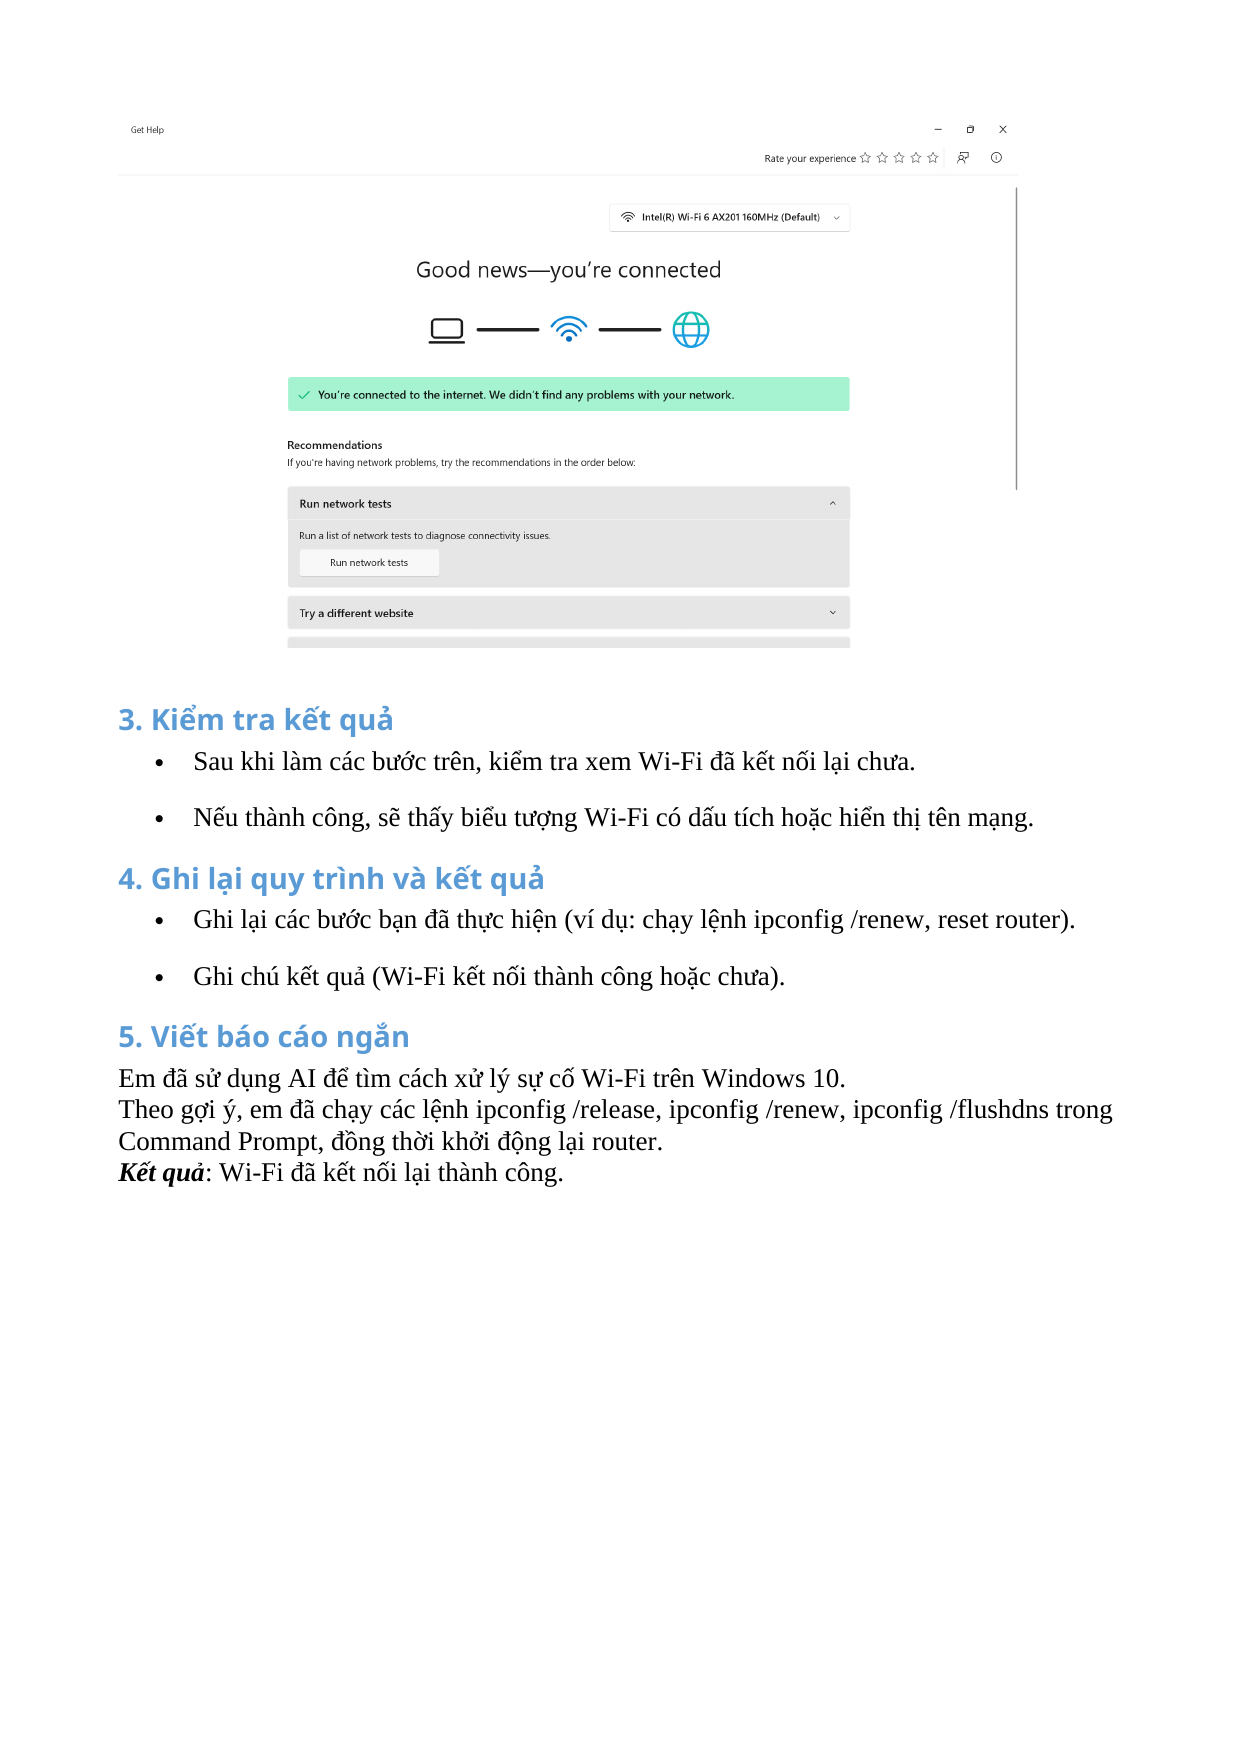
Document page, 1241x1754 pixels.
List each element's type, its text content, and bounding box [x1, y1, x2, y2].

subtitle 3. Kiểm tra kết quả [118, 699, 1122, 739]
list Nếu thành công, sẽ thấy biểu tượng Wi-Fi có dấu tích hoặc hiển thị tên mạng. [156, 801, 1122, 832]
picture [118, 118, 1019, 648]
list Sau khi làm các bước trên, kiểm tra xem Wi-Fi đã kết nối lại chưa. [156, 745, 1122, 776]
subtitle 4. Ghi lại quy trình và kết quả [118, 858, 1122, 898]
subtitle 5. Viết báo cáo ngắn [118, 1017, 1122, 1056]
list Ghi lại các bước bạn đã thực hiện (ví dụ: chạy lệnh ipconfig /renew, reset router). [156, 903, 1122, 935]
list Ghi chú kết quả (Wi-Fi kết nối thành công hoặc chưa). [156, 960, 1122, 991]
text Em đã sử dụng AI để tìm cách xử lý sự cố Wi-Fi trên Windows 10. Theo gợi ý, em đã chạy các lệnh ipconfig /release, ipconfig /renew, ipconfig /flushdns trong Command Prompt, đồng thời khởi động lại router. Kết quả: Wi-Fi đã kết nối lại thành công. [118, 1062, 1122, 1187]
